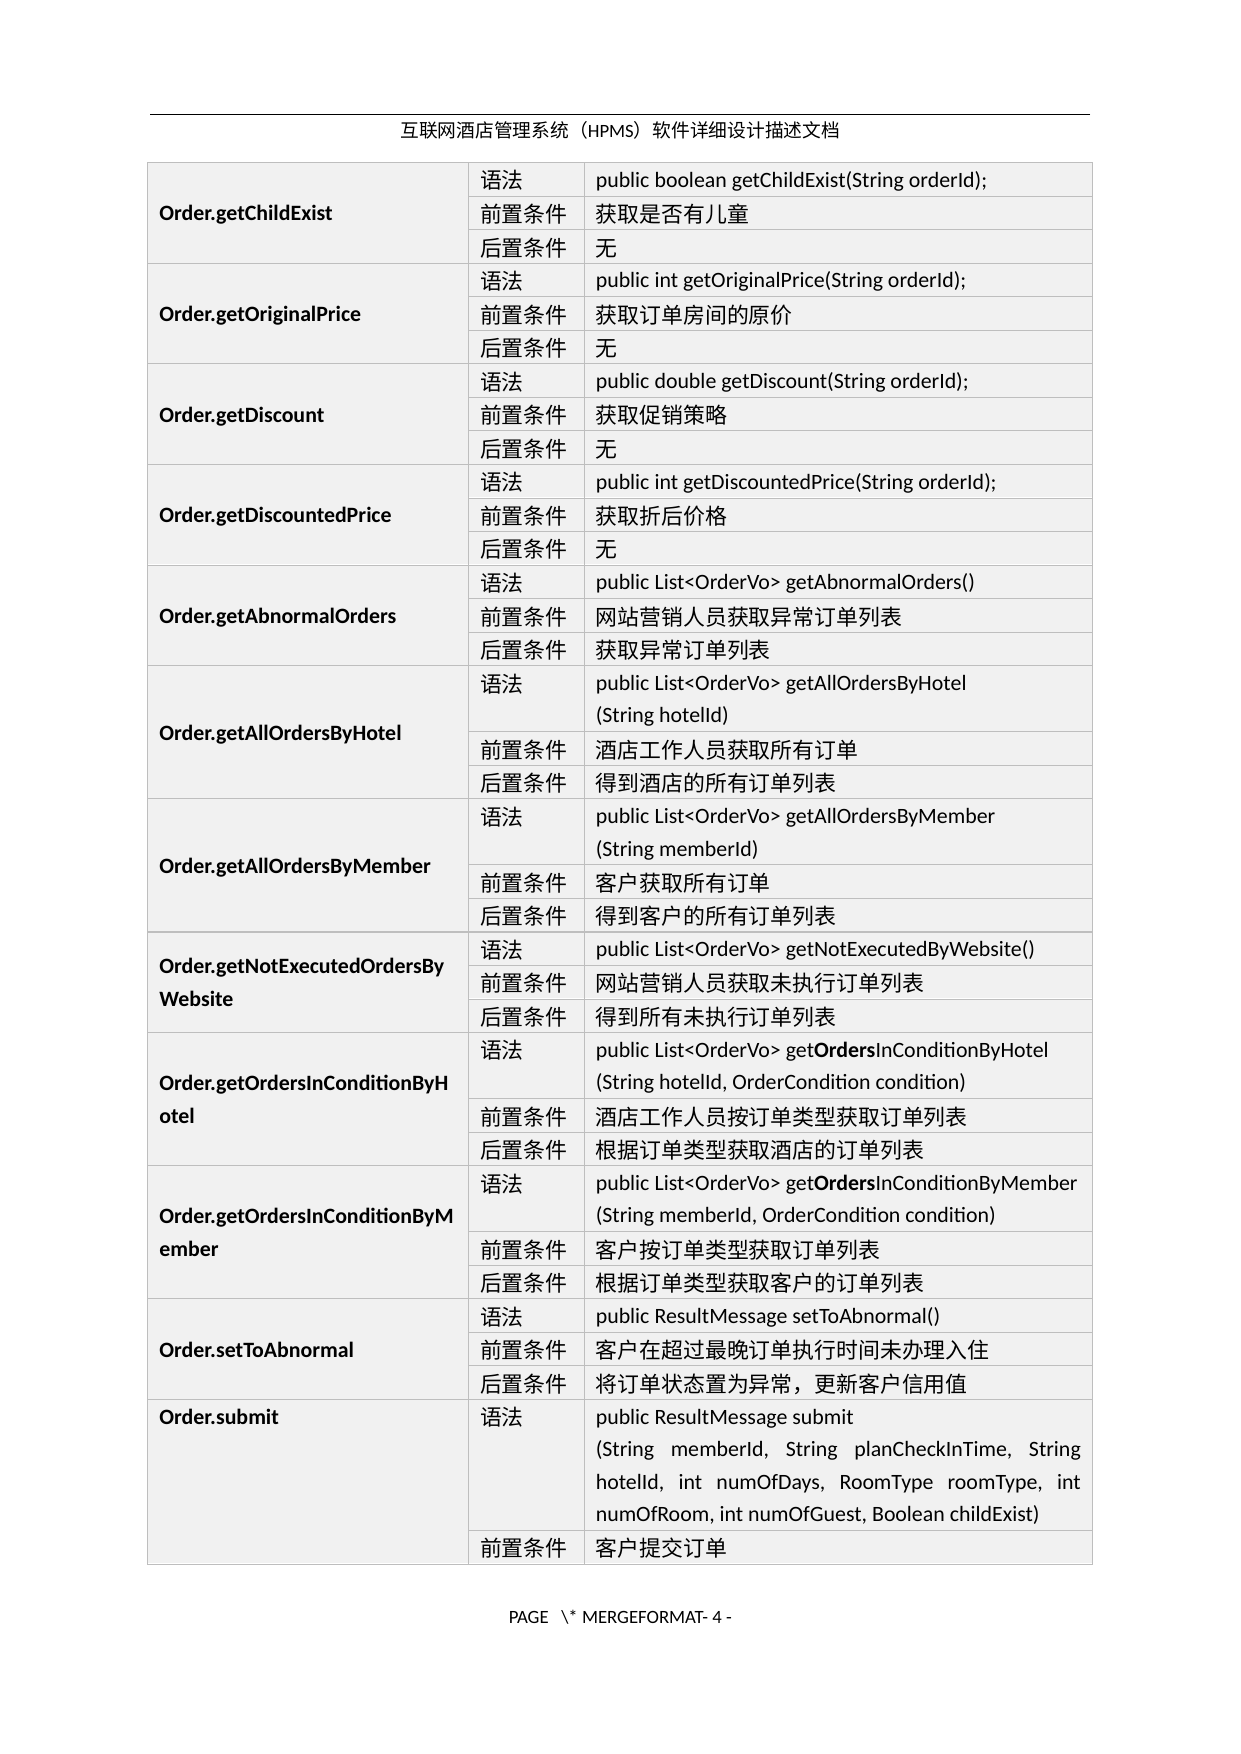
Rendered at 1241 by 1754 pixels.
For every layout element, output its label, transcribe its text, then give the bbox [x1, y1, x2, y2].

table_cell 得到所有未执行订单列表 [585, 1000, 1092, 1032]
table_cell 前置条件 [469, 732, 584, 765]
table_cell 前置条件 [469, 499, 584, 531]
table_cell 前置条件 [469, 398, 584, 430]
table_cell public List<OrderVo> getAllOrdersByHotel (String hotelId) [585, 666, 1092, 731]
table_cell 前置条件 [469, 1333, 584, 1365]
table_cell 无 [585, 331, 1092, 363]
table_cell 前置条件 [469, 297, 584, 330]
table_cell 语法 [469, 364, 584, 397]
table_cell 得到酒店的所有订单列表 [585, 766, 1092, 798]
table_cell 获取是否有儿童 [585, 197, 1092, 229]
table_cell 后置条件 [469, 331, 584, 363]
table_cell 语法 [469, 666, 584, 731]
table_cell 无 [585, 532, 1092, 564]
table_cell 客户获取所有订单 [585, 865, 1092, 898]
table_cell 语法 [469, 1299, 584, 1332]
table_cell 后置条件 [469, 1000, 584, 1032]
table_cell public double getDiscount(String orderId); [585, 364, 1092, 397]
table_cell Order.getOrdersInConditionByHotel [148, 1033, 468, 1165]
table_cell 语法 [469, 1400, 584, 1530]
table_cell 后置条件 [469, 633, 584, 665]
table_cell 前置条件 [469, 1531, 584, 1563]
table_cell public List<OrderVo> getOrdersInConditionByHotel (String hotelId, OrderCondition condition) [585, 1033, 1092, 1098]
table_cell 客户按订单类型获取订单列表 [585, 1232, 1092, 1265]
table_cell Order.submit [148, 1400, 468, 1563]
table_cell 前置条件 [469, 865, 584, 898]
table_cell Order.getChildExist [148, 163, 468, 263]
table_cell 网站营销人员获取异常订单列表 [585, 599, 1092, 632]
table_cell 语法 [469, 1166, 584, 1231]
table_cell 前置条件 [469, 1232, 584, 1265]
table_cell Order.getAllOrdersByMember [148, 799, 468, 931]
table_cell public List<OrderVo> getAbnormalOrders() [585, 566, 1092, 598]
table_cell 前置条件 [469, 599, 584, 632]
table_cell 前置条件 [469, 1099, 584, 1132]
table_cell public List<OrderVo> getAllOrdersByMember (String memberId) [585, 799, 1092, 864]
table_cell 后置条件 [469, 1133, 584, 1165]
table_cell public int getDiscountedPrice(String orderId); [585, 465, 1092, 497]
table_cell Order.getAbnormalOrders [148, 566, 468, 665]
table_cell 获取异常订单列表 [585, 633, 1092, 665]
table_cell 后置条件 [469, 899, 584, 931]
table_cell 语法 [469, 163, 584, 196]
table_cell 语法 [469, 566, 584, 598]
table_cell 语法 [469, 933, 584, 965]
table_cell public ResultMessage setToAbnormal() [585, 1299, 1092, 1332]
table_cell public ResultMessage submit (String memberId, String planCheckInTime, String hotelId, int numOfDays, RoomType roomType, int numOfRoom, int numOfGuest, Boolean childExist) [585, 1400, 1092, 1530]
table_cell 将订单状态置为异常，更新客户信用值 [585, 1366, 1092, 1399]
table_cell 得到客户的所有订单列表 [585, 899, 1092, 931]
table_cell 后置条件 [469, 230, 584, 263]
table_cell 获取促销策略 [585, 398, 1092, 430]
table_cell Order.getDiscountedPrice [148, 465, 468, 564]
table_cell Order.getDiscount [148, 364, 468, 464]
table_cell 后置条件 [469, 1266, 584, 1298]
table_cell Order.setToAbnormal [148, 1299, 468, 1399]
table_cell 语法 [469, 799, 584, 864]
table_cell public int getOriginalPrice(String orderId); [585, 264, 1092, 296]
table_cell 无 [585, 230, 1092, 263]
table_cell Order.getNotExecutedOrdersByWebsite [148, 933, 468, 1032]
table_cell 酒店工作人员获取所有订单 [585, 732, 1092, 765]
table_cell public List<OrderVo> getNotExecutedByWebsite() [585, 933, 1092, 965]
table_cell 后置条件 [469, 431, 584, 464]
table_cell 后置条件 [469, 532, 584, 564]
table_cell 无 [585, 431, 1092, 464]
table_cell 获取订单房间的原价 [585, 297, 1092, 330]
table_cell Order.getAllOrdersByHotel [148, 666, 468, 798]
table_cell public boolean getChildExist(String orderId); [585, 163, 1092, 196]
table_cell 根据订单类型获取客户的订单列表 [585, 1266, 1092, 1298]
table_cell 客户在超过最晚订单执行时间未办理入住 [585, 1333, 1092, 1365]
table_cell 酒店工作人员按订单类型获取订单列表 [585, 1099, 1092, 1132]
table_cell 后置条件 [469, 1366, 584, 1399]
table_cell 前置条件 [469, 966, 584, 998]
table_cell Order.getOriginalPrice [148, 264, 468, 363]
table_cell 语法 [469, 264, 584, 296]
table_cell 客户提交订单 [585, 1531, 1092, 1563]
table_cell 后置条件 [469, 766, 584, 798]
table_cell 根据订单类型获取酒店的订单列表 [585, 1133, 1092, 1165]
table_cell 获取折后价格 [585, 499, 1092, 531]
table_cell 网站营销人员获取未执行订单列表 [585, 966, 1092, 998]
table_cell Order.getOrdersInConditionByMember [148, 1166, 468, 1298]
table_cell public List<OrderVo> getOrdersInConditionByMember (String memberId, OrderCondition condition) [585, 1166, 1092, 1231]
table_cell 前置条件 [469, 197, 584, 229]
table_cell 语法 [469, 465, 584, 497]
table_cell 语法 [469, 1033, 584, 1098]
